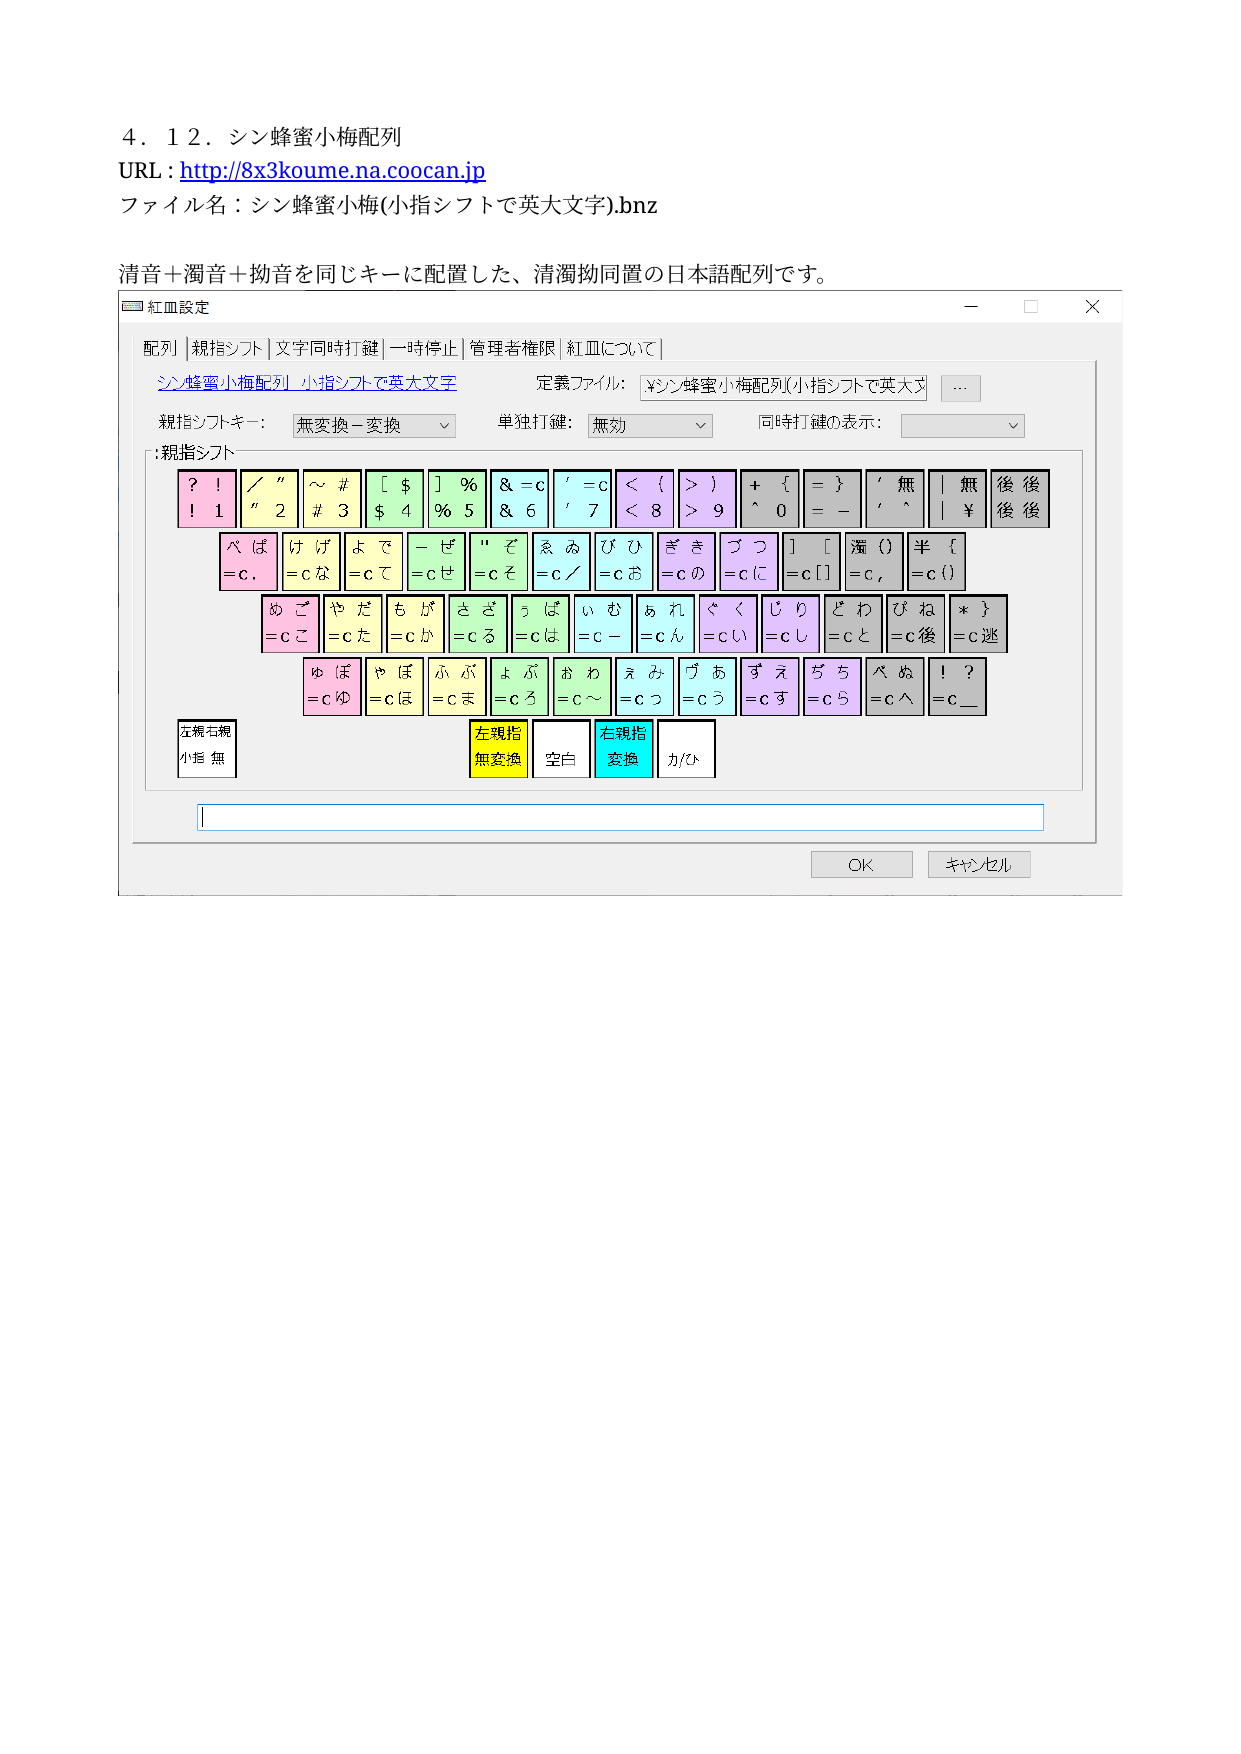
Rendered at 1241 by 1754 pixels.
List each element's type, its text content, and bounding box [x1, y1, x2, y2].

text ４．１２．シン蜂蜜小梅配列 [118, 118, 1122, 153]
text ファイル名：シン蜂蜜小梅(小指シフトで英大文字).bnz [118, 187, 1122, 221]
text 清音＋濁音＋拗音を同じキーに配置した、清濁拗同置の日本語配列です。 [118, 256, 1122, 290]
picture [118, 290, 1123, 896]
text URL : http://8x3koume.na.coocan.jp [118, 153, 1122, 187]
